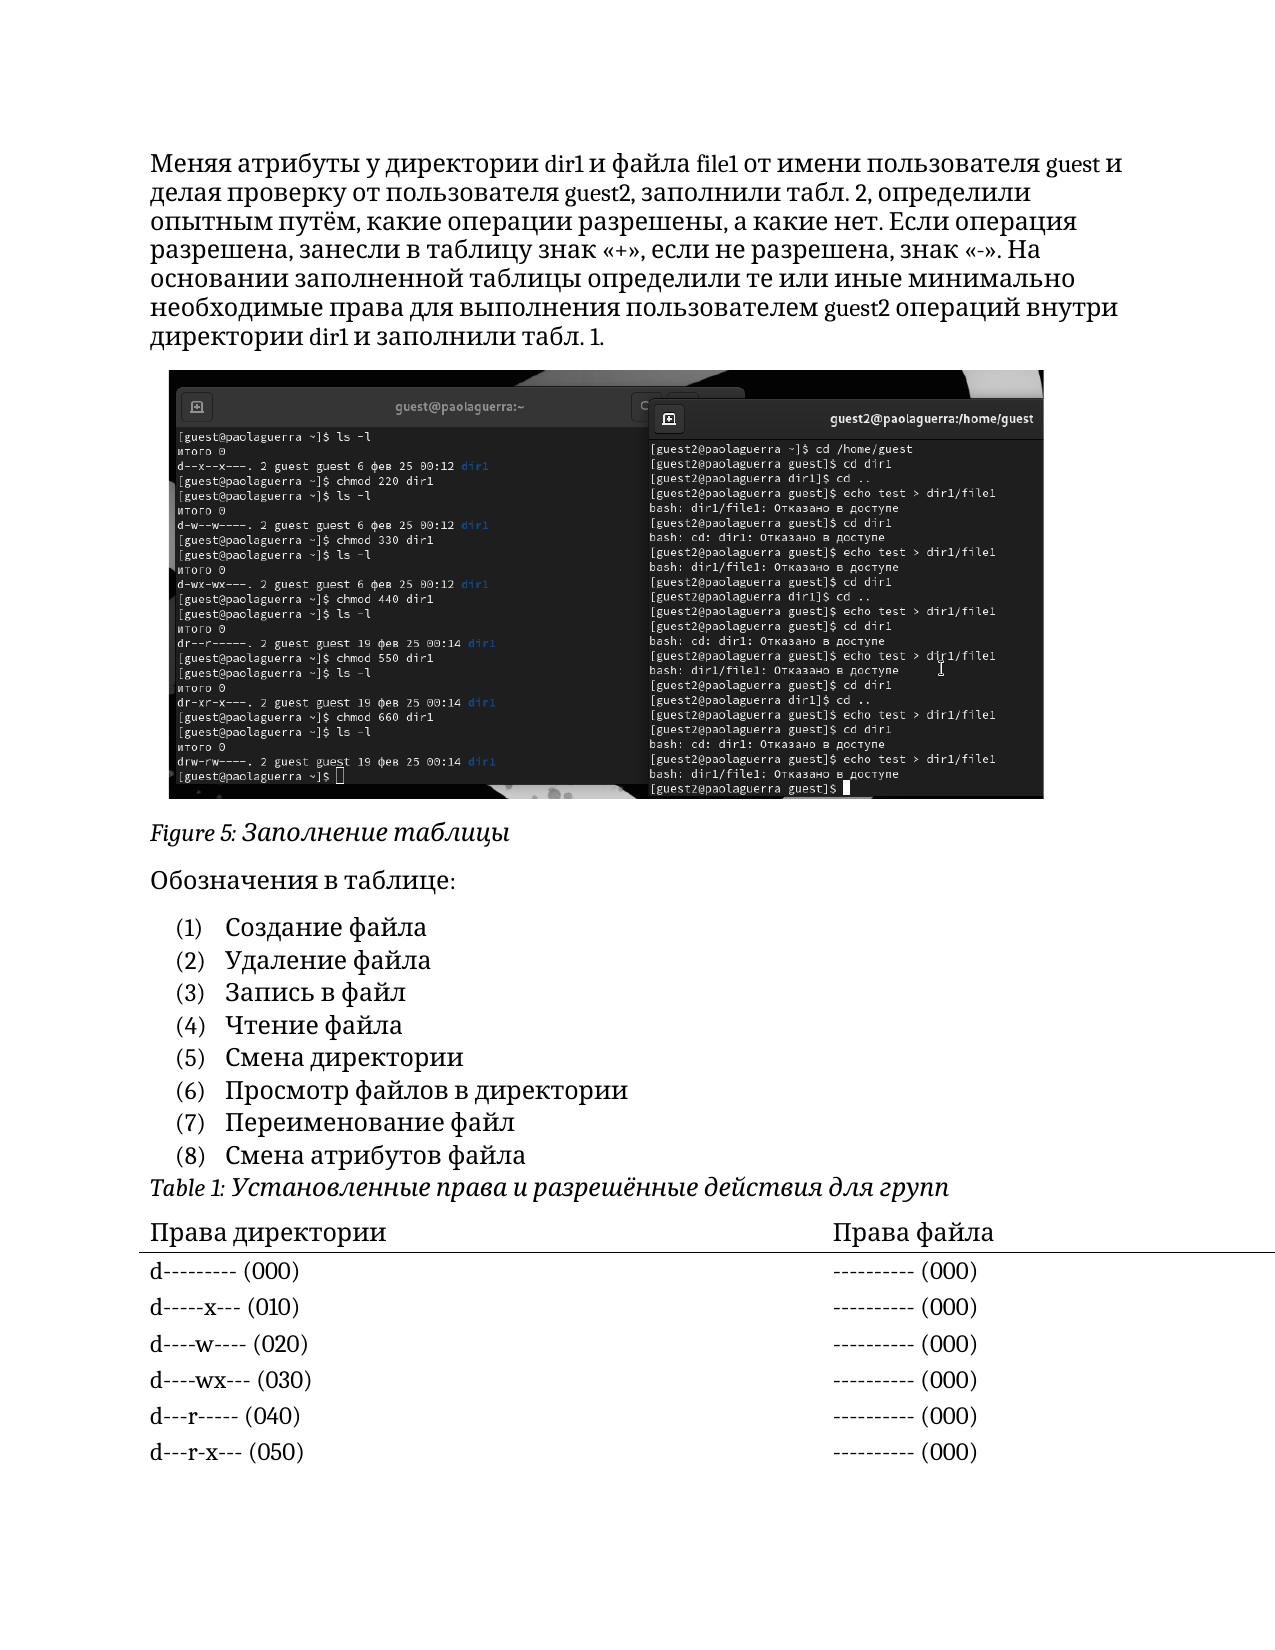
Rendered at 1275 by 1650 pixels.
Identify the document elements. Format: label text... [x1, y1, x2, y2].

table_cell d----w---- (020) [139, 1326, 821, 1362]
table_header Права директории [139, 1216, 821, 1252]
table_cell ---------- (000) [821, 1435, 1275, 1471]
table_cell d---r-x--- (050) [139, 1435, 821, 1471]
list Просмотр файлов в директории [175, 1077, 1125, 1106]
table_cell ---------- (000) [821, 1362, 1275, 1398]
text Figure 5: Заполнение таблицы [150, 819, 1125, 848]
list Смена директории [175, 1044, 1125, 1073]
text Обозначения в таблице: [150, 867, 1125, 896]
table_cell ---------- (000) [821, 1290, 1275, 1326]
table_cell d---r----- (040) [139, 1398, 821, 1434]
table_cell d--------- (000) [139, 1253, 821, 1289]
table_cell d-----x--- (010) [139, 1290, 821, 1326]
table_cell d----wx--- (030) [139, 1362, 821, 1398]
list Удаление файла [175, 947, 1125, 976]
list Переименование файл [175, 1109, 1125, 1138]
list Смена атрибутов файла [175, 1142, 1125, 1171]
table_cell ---------- (000) [821, 1398, 1275, 1434]
list Запись в файл [175, 979, 1125, 1008]
table_cell ---------- (000) [821, 1326, 1275, 1362]
picture [168, 370, 1044, 799]
table_header Права файла [821, 1216, 1275, 1252]
text Table 1: Установленные права и разрешённые действия для групп [150, 1174, 1125, 1203]
text Меняя атрибуты у директории dir1 и файла file1 от имени пользователя guest и делая проверку от пользователя guest2, заполнили табл. 2, определили опытным путём, какие операции разрешены, а какие нет. Если операция разрешена, занесли в таблицу знак «+», если не разрешена, знак «-». На основании заполненной таблицы определили те или иные минимально необходимые права для выполнения пользователем guest2 операций внутри директории dir1 и заполнили табл. 1. [150, 150, 1125, 351]
list Чтение файла [175, 1012, 1125, 1041]
list Создание файла [175, 914, 1125, 943]
table_cell ---------- (000) [821, 1253, 1275, 1289]
